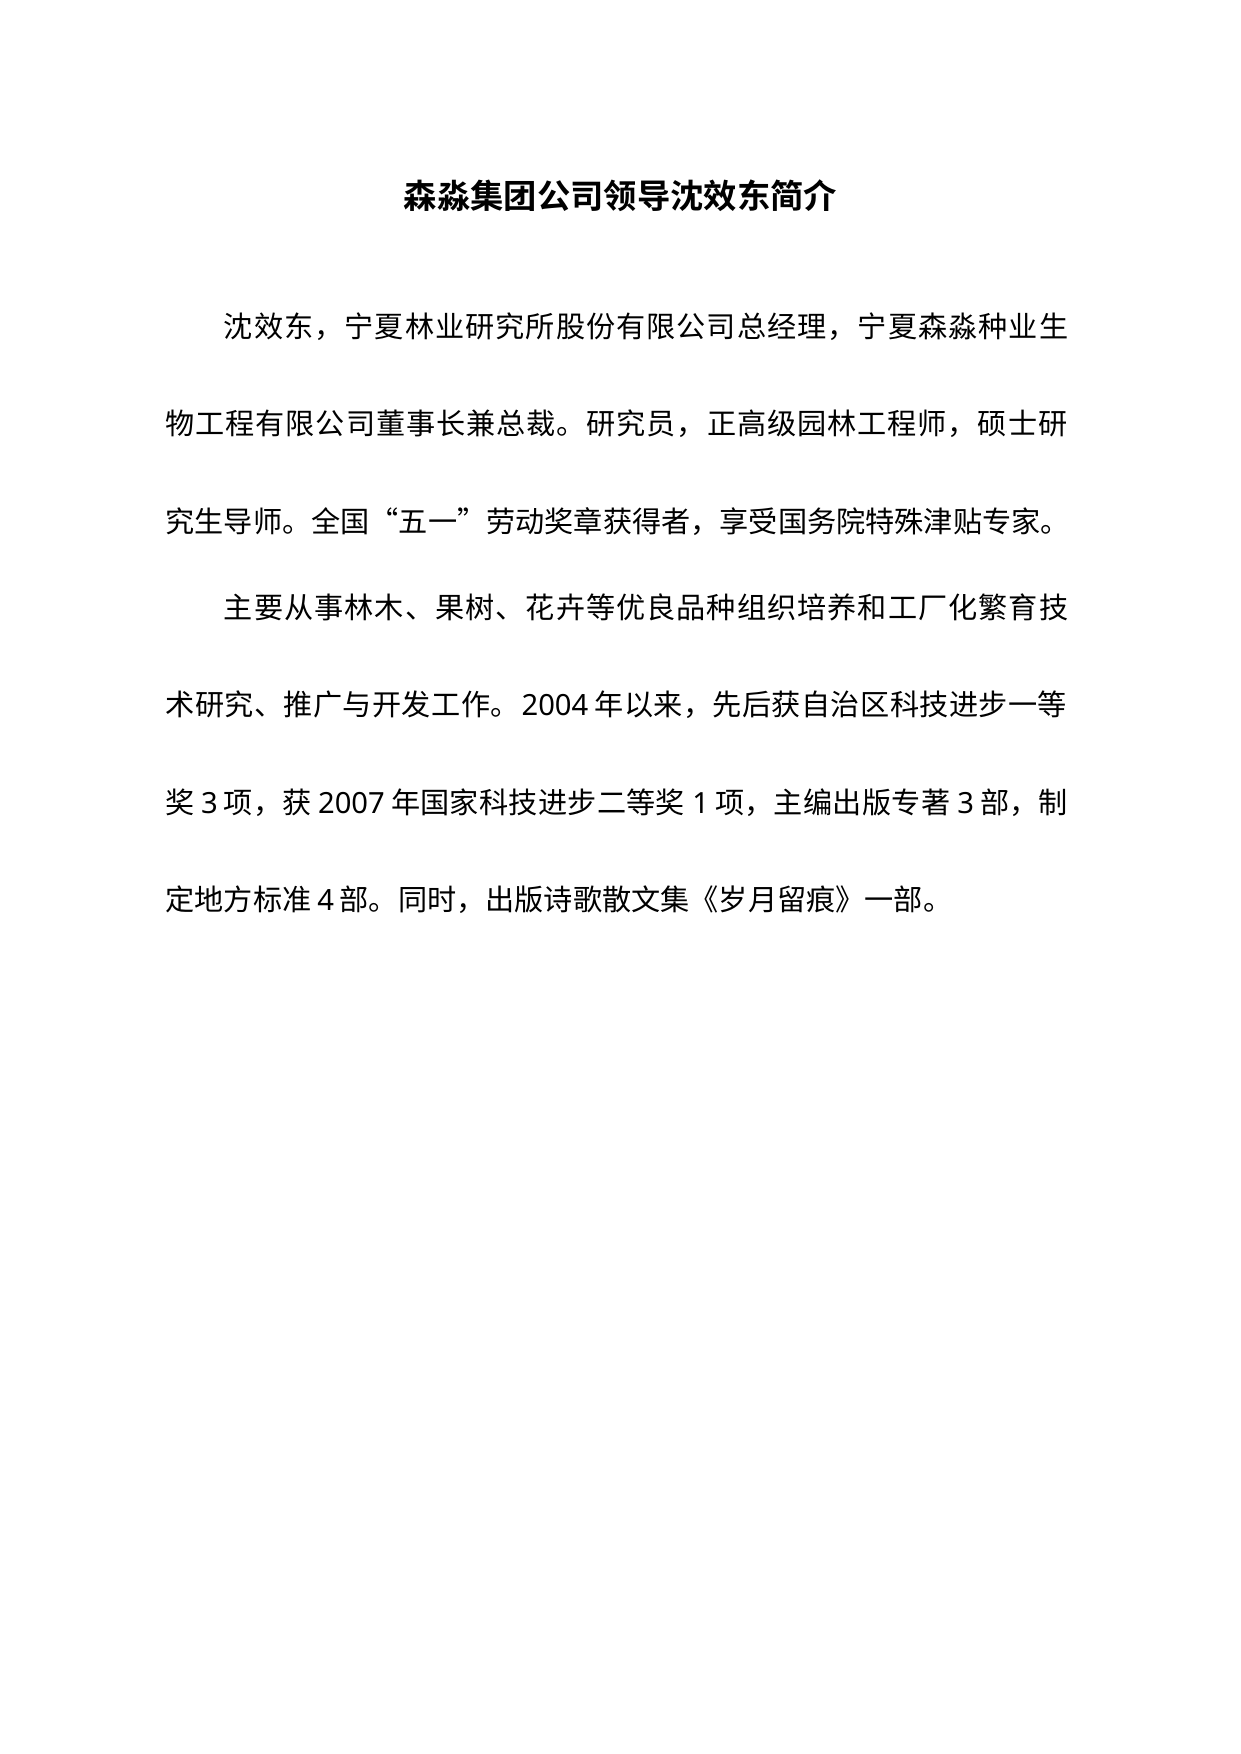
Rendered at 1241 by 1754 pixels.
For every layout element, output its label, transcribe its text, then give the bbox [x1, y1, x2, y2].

text 沈效东，宁夏林业研究所股份有限公司总经理，宁夏森淼种业生物工程有限公司董事长兼总裁。研究员，正高级园林工程师，硕士研究生导师。全国“五一”劳动奖章获得者，享受国务院特殊津贴专家。 [165, 292, 1069, 552]
text 森淼集团公司领导沈效东简介 [165, 162, 1075, 227]
text 主要从事林木、果树、花卉等优良品种组织培养和工厂化繁育技术研究、推广与开发工作。2004年以来，先后获自治区科技进步一等奖3项，获2007年国家科技进步二等奖1项，主编出版专著3部，制定地方标准4部。同时，出版诗歌散文集《岁月留痕》一部。 [165, 573, 1069, 931]
